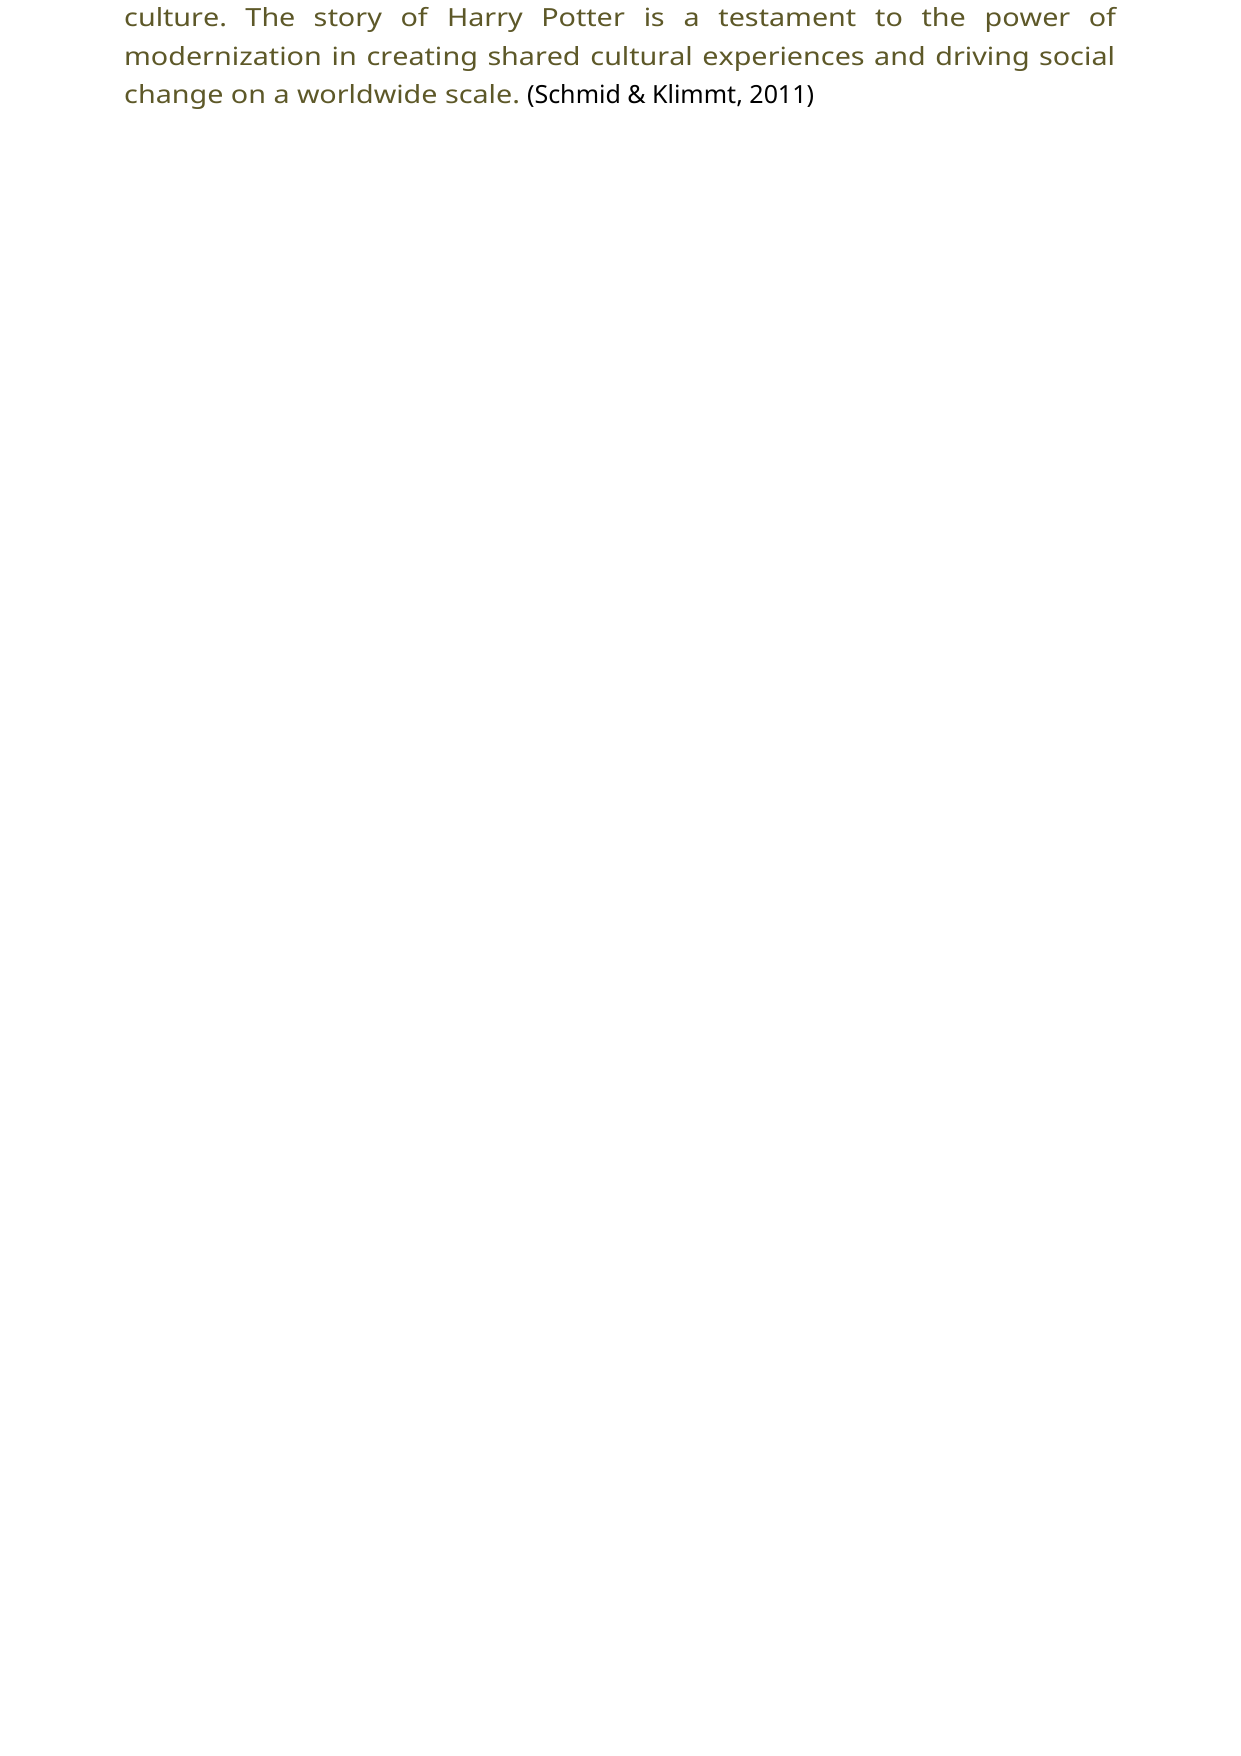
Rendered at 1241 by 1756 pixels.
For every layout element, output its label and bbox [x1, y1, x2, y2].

text [124, 0, 1116, 111]
